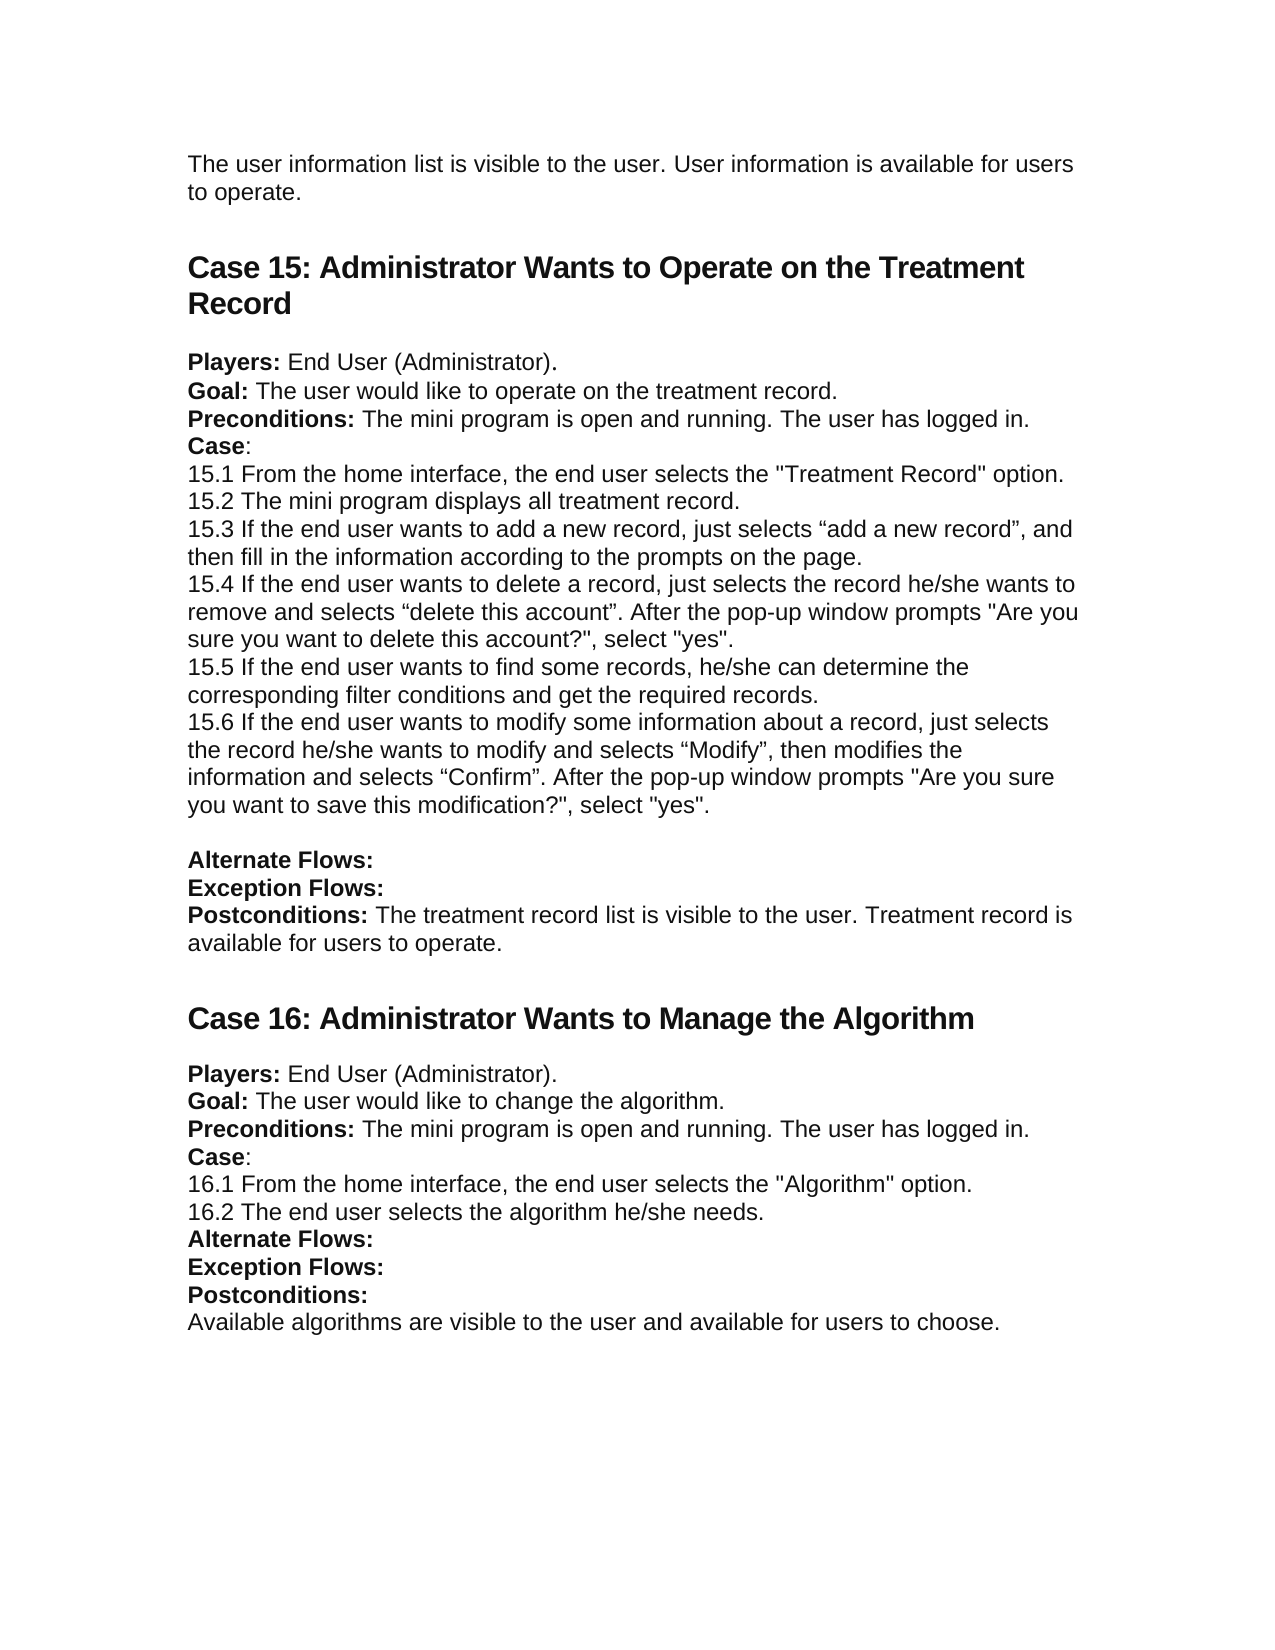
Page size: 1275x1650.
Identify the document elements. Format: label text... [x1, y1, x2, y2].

text 15.2 The mini program displays all treatment record. [187, 487, 1087, 515]
text 16.1 From the home interface, the end user selects the "Algorithm" option. [187, 1170, 1087, 1198]
text Alternate Flows: [187, 846, 1087, 874]
text Alternate Flows: [187, 1225, 1087, 1253]
text 15.6 If the end user wants to modify some information about a record, just selects the record he/she wants to modify and selects “Modify”, then modifies the information and selects “Confirm”. After the pop-up window prompts "Are you sure you want to save this modification?", select "yes". [187, 708, 1087, 818]
text Players: End User (Administrator). Goal: The user would like to operate on the treatment record. Preconditions: The mini program is open and running. The user has logged in. Case: [187, 344, 1087, 460]
subtitle Case 15: Administrator Wants to Operate on the Treatment Record [187, 249, 1087, 321]
text 15.3 If the end user wants to add a new record, just selects “add a new record”, and then fill in the information according to the prompts on the page. [187, 515, 1087, 570]
text 15.5 If the end user wants to find some records, he/she can determine the corresponding filter conditions and get the required records. [187, 653, 1087, 708]
text The user information list is visible to the user. User information is available for users to operate. [187, 150, 1087, 205]
text 15.4 If the end user wants to delete a record, just selects the record he/she wants to remove and selects “delete this account”. After the pop-up window prompts "Are you sure you want to delete this account?", select "yes". [187, 570, 1087, 653]
text Exception Flows: Postconditions: The treatment record list is visible to the user. Treatment record is available for users to operate. [187, 874, 1087, 957]
text Players: End User (Administrator). Goal: The user would like to change the algorithm. Preconditions: The mini program is open and running. The user has logged in. Case: [187, 1060, 1087, 1170]
text Exception Flows: Postconditions: [187, 1253, 1087, 1308]
text 16.2 The end user selects the algorithm he/she needs. [187, 1198, 1087, 1225]
text 15.1 From the home interface, the end user selects the "Treatment Record" option. [187, 460, 1087, 487]
text Available algorithms are visible to the user and available for users to choose. [187, 1308, 1087, 1336]
subtitle Case 16: Administrator Wants to Manage the Algorithm [187, 1000, 1087, 1036]
